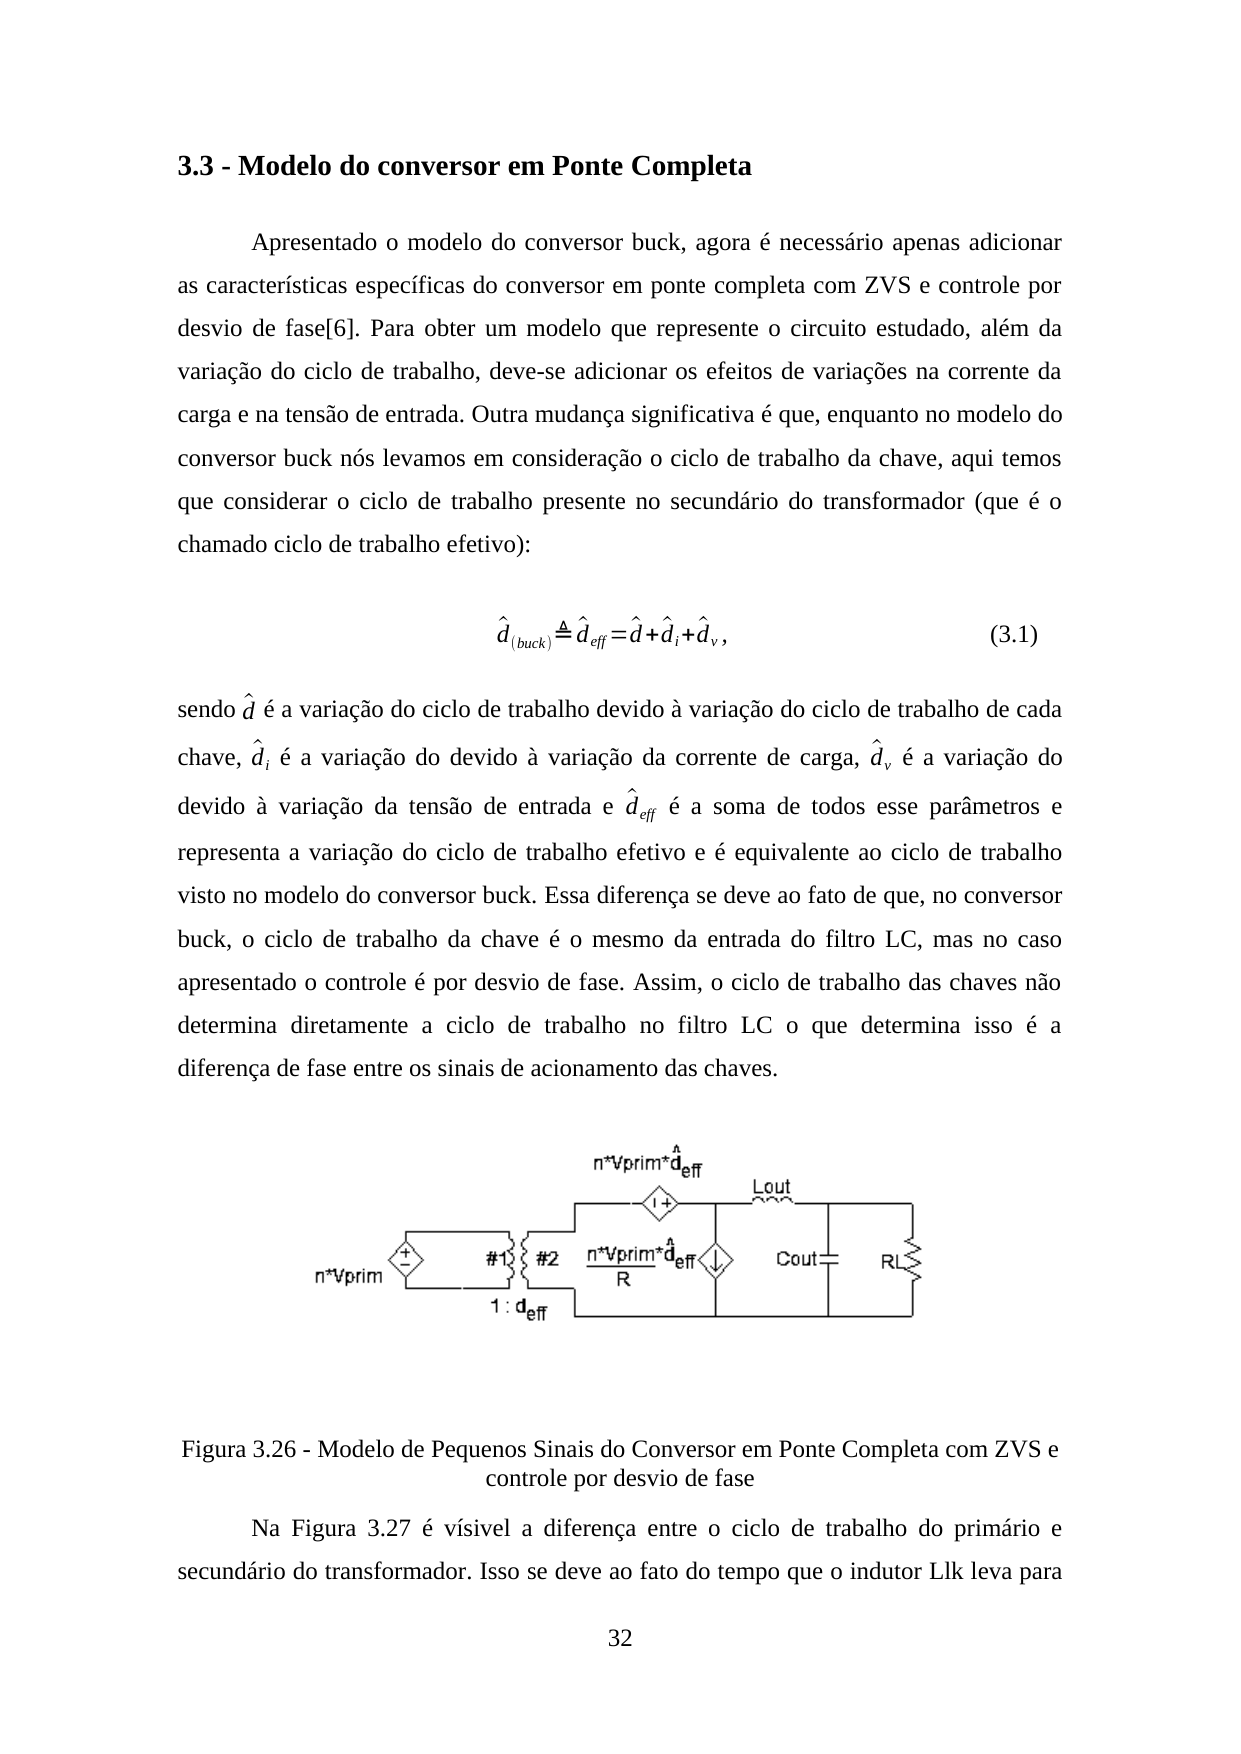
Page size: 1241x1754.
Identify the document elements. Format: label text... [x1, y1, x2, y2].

subtitle Modelo do conversor em Ponte Completa [177, 148, 1063, 181]
text Apresentado o modelo do conversor buck, agora é necessário apenas adicionar as características específicas do conversor em ponte completa com ZVS e controle por desvio de fase[6]. Para obter um modelo que represente o circuito estudado, além da variação do ciclo de trabalho, deve-se adicionar os efeitos de variações na corrente da carga e na tensão de entrada. Outra mudança significativa é que, enquanto no modelo do conversor buck nós levamos em consideração o ciclo de trabalho da chave, aqui temos que considerar o ciclo de trabalho presente no secundário do transformador (que é o chamado ciclo de trabalho efetivo): [177, 227, 1063, 558]
table_header (3.1) [973, 589, 1055, 693]
text sendo é a variação do ciclo de trabalho devido à variação do ciclo de trabalho de cada chave, é a variação do devido à variação da corrente de carga, é a variação do devido à variação da tensão de entrada e é a soma de todos esse parâmetros e representa a variação do ciclo de trabalho efetivo e é equivalente ao ciclo de trabalho visto no modelo do conversor buck. Essa diferença se deve ao fato de que, no conversor buck, o ciclo de trabalho da chave é o mesmo da entrada do filtro LC, mas no caso apresentado o controle é por desvio de fase. Assim, o ciclo de trabalho das chaves não determina diretamente a ciclo de trabalho no filtro LC o que determina isso é a diferença de fase entre os sinais de acionamento das chaves. [177, 693, 1063, 1082]
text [177, 1513, 1063, 1585]
table_header [178, 589, 973, 693]
